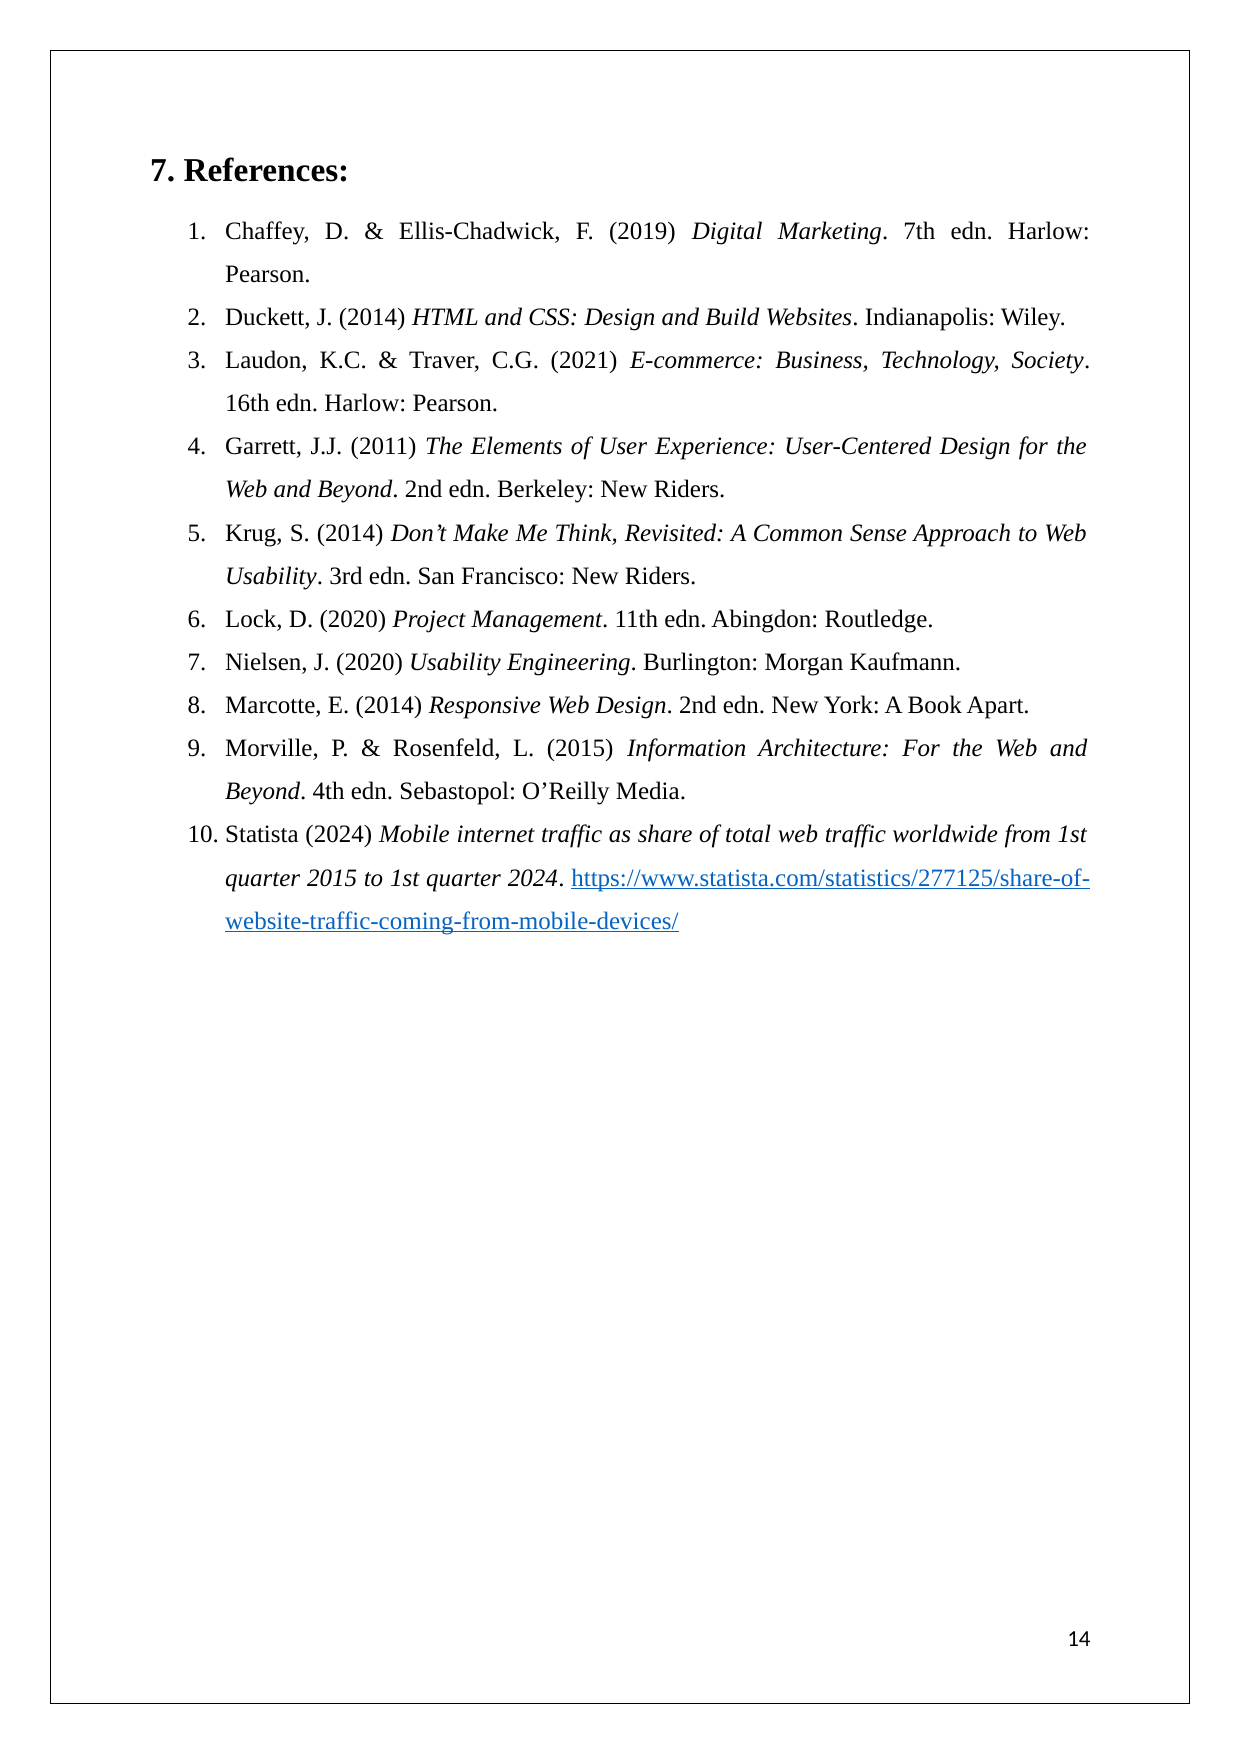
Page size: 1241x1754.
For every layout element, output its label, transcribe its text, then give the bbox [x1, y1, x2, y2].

list Krug, S. (2014) Don’t Make Me Think, Revisited: A Common Sense Approach to Web Usability. 3rd edn. San Francisco: New Riders. [187, 518, 1090, 589]
list Lock, D. (2020) Project Management. 11th edn. Abingdon: Routledge. [187, 604, 1090, 633]
list Marcotte, E. (2014) Responsive Web Design. 2nd edn. New York: A Book Apart. [187, 690, 1090, 719]
list Duckett, J. (2014) HTML and CSS: Design and Build Websites. Indianapolis: Wiley. [187, 302, 1090, 331]
list Laudon, K.C. & Traver, C.G. (2021) E-commerce: Business, Technology, Society. 16th edn. Harlow: Pearson. [187, 345, 1090, 417]
list Nielsen, J. (2020) Usability Engineering. Burlington: Morgan Kaufmann. [187, 647, 1090, 676]
list Garrett, J.J. (2011) The Elements of User Experience: User-Centered Design for the Web and Beyond. 2nd edn. Berkeley: New Riders. [187, 431, 1090, 503]
list Chaffey, D. & Ellis-Chadwick, F. (2019) Digital Marketing. 7th edn. Harlow: Pearson. [187, 216, 1090, 288]
list Statista (2024) Mobile internet traffic as share of total web traffic worldwide from 1st quarter 2015 to 1st quarter 2024. https://www.statista.com/statistics/277125/share-of-website-traffic-coming-from-mobile-devices/ [187, 819, 1090, 934]
subtitle 7. References: [150, 150, 1090, 188]
list Morville, P. & Rosenfeld, L. (2015) Information Architecture: For the Web and Beyond. 4th edn. Sebastopol: O’Reilly Media. [187, 733, 1090, 805]
